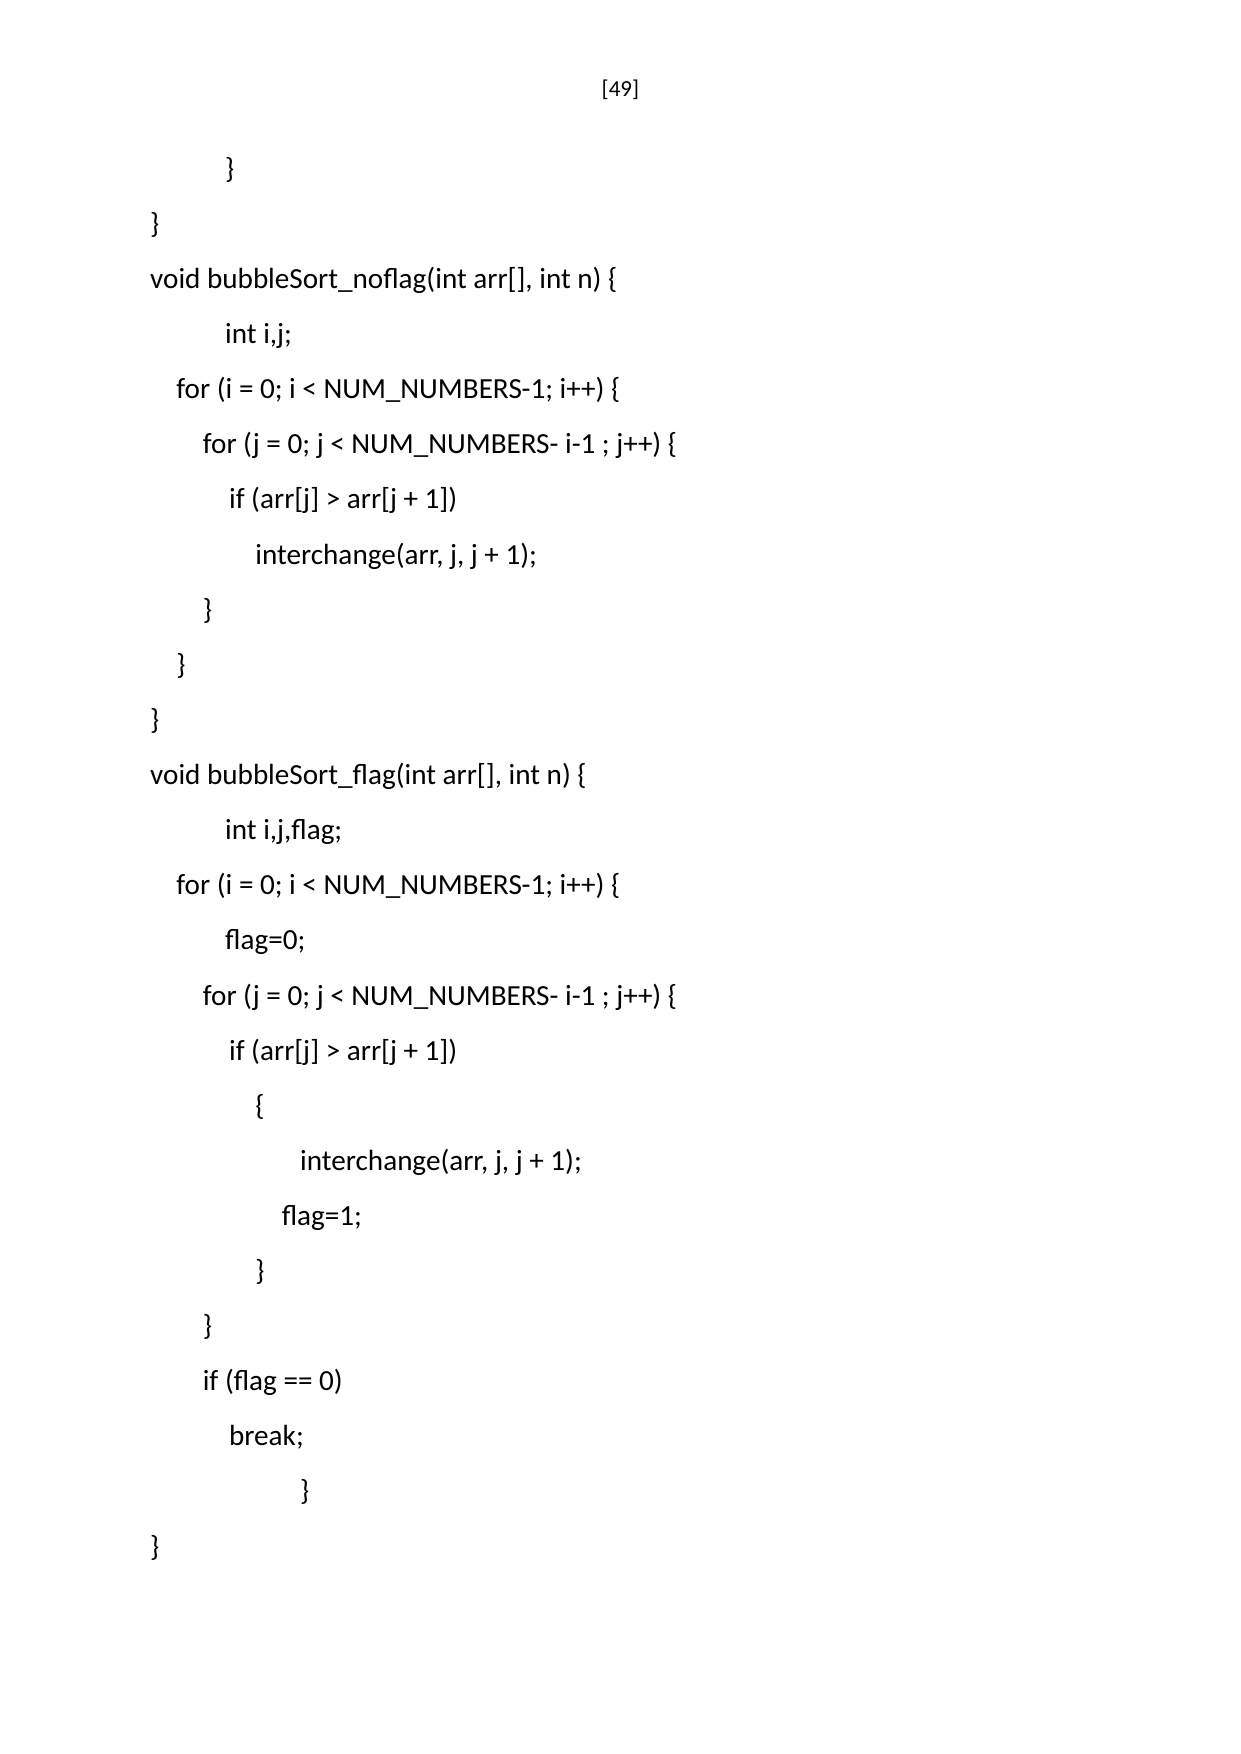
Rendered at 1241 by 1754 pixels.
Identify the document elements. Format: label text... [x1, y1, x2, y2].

text if (flag == 0) [150, 1362, 1090, 1398]
text } [150, 1307, 1090, 1343]
text if (arr[j] > arr[j + 1]) [150, 481, 1090, 516]
text void bubbleSort_noflag(int arr[], int n) { [150, 260, 1090, 296]
text if (arr[j] > arr[j + 1]) [150, 1032, 1090, 1067]
text } [150, 150, 1090, 186]
text } [150, 1472, 1090, 1508]
text } [150, 591, 1090, 626]
text interchange(arr, j, j + 1); [150, 1142, 1090, 1177]
text for (j = 0; j < NUM_NUMBERS- i-1 ; j++) { [150, 426, 1090, 461]
text int i,j,flag; [150, 811, 1090, 847]
text for (i = 0; i < NUM_NUMBERS-1; i++) { [150, 370, 1090, 406]
text } [150, 1528, 1090, 1563]
text for (j = 0; j < NUM_NUMBERS- i-1 ; j++) { [150, 977, 1090, 1012]
text flag=0; [150, 921, 1090, 957]
text for (i = 0; i < NUM_NUMBERS-1; i++) { [150, 866, 1090, 902]
text break; [150, 1417, 1090, 1453]
text flag=1; [150, 1197, 1090, 1233]
text } [150, 701, 1090, 737]
text int i,j; [150, 315, 1090, 351]
text interchange(arr, j, j + 1); [150, 536, 1090, 571]
text } [150, 205, 1090, 241]
text } [150, 1252, 1090, 1288]
text { [150, 1087, 1090, 1122]
text } [150, 646, 1090, 682]
text void bubbleSort_flag(int arr[], int n) { [150, 756, 1090, 792]
